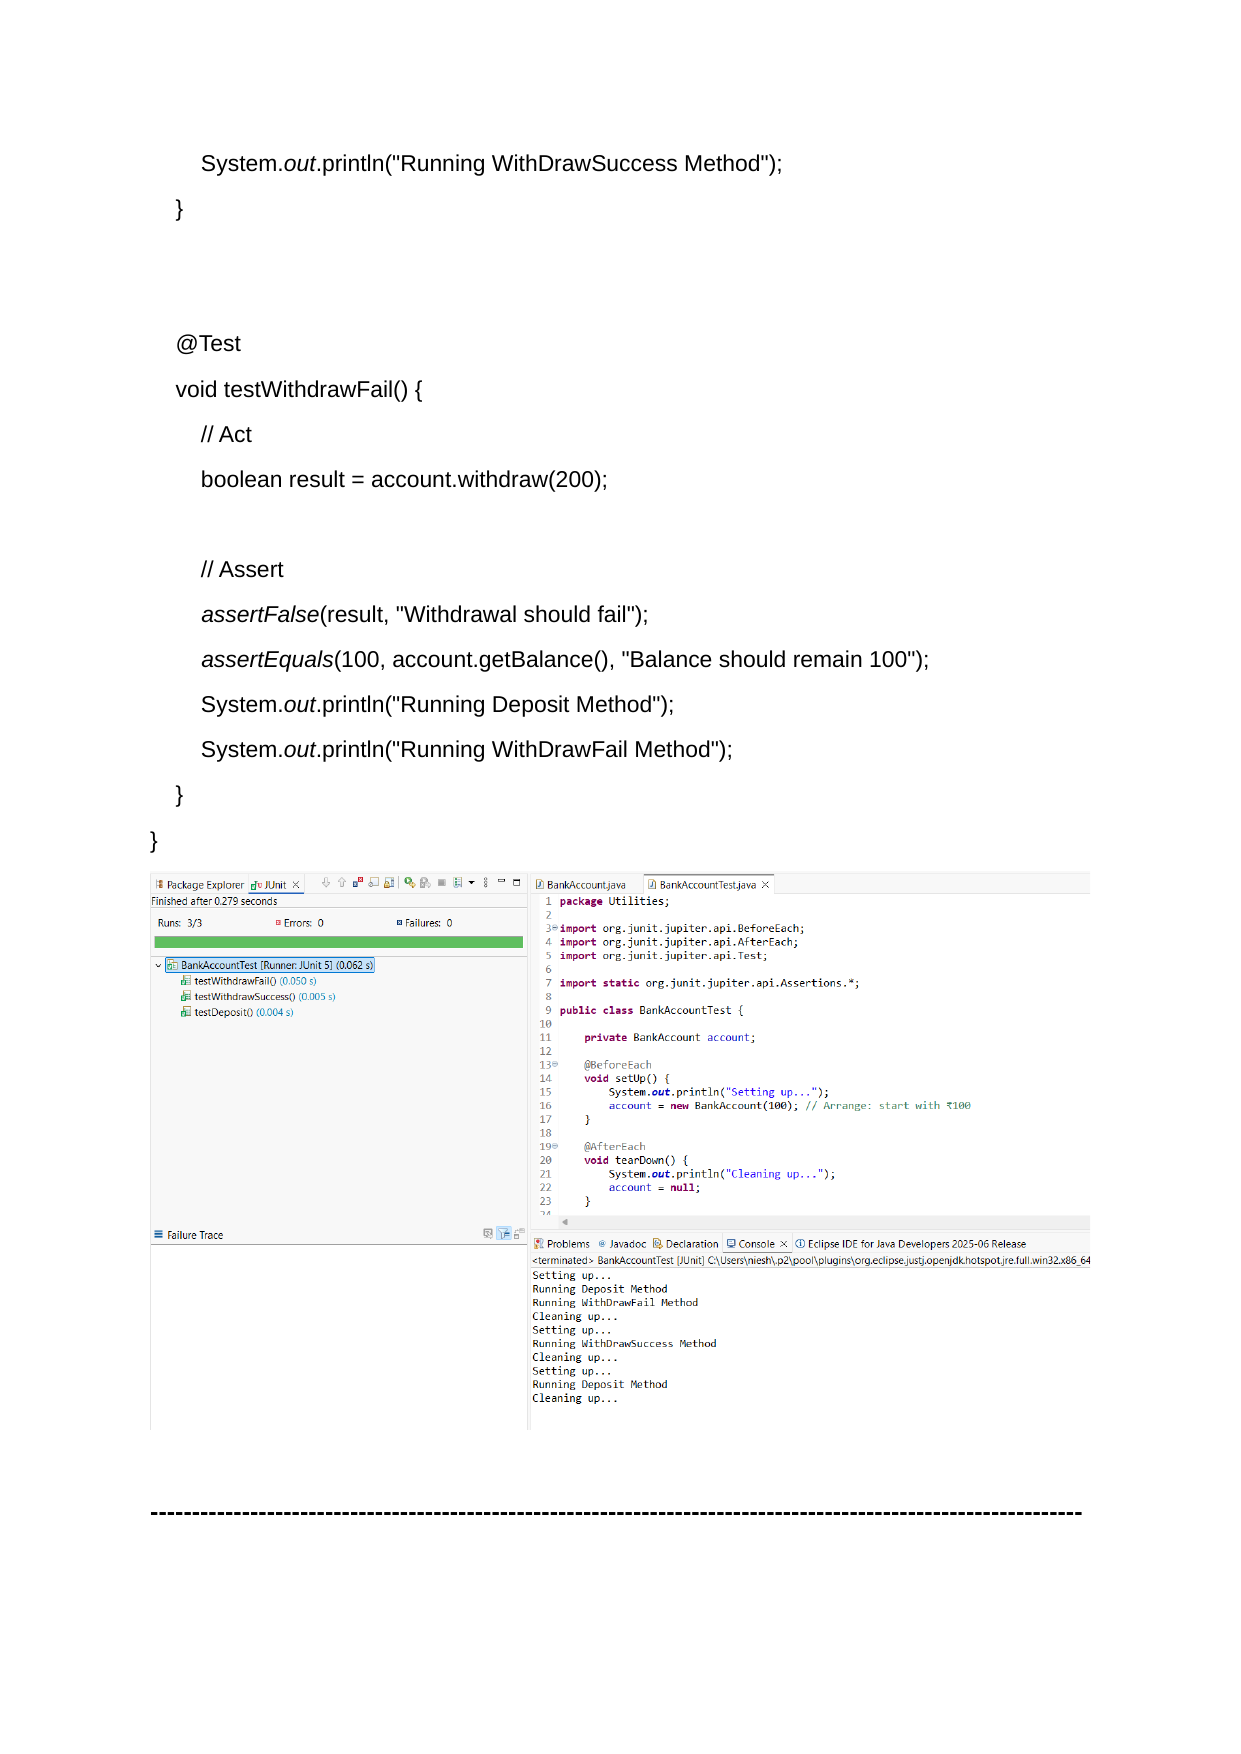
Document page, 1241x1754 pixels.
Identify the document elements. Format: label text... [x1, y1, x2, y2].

text System.out.println("Running Deposit Method"); [150, 691, 1090, 718]
text assertEquals(100, account.getBalance(), "Balance should remain 100"); [150, 646, 1090, 672]
text } [150, 781, 1090, 808]
picture [150, 871, 1091, 1430]
text // Act [150, 421, 1090, 447]
text void testWithdrawFail() { [150, 376, 1090, 402]
text // Assert [150, 556, 1090, 582]
text } [150, 827, 1090, 853]
text System.out.println("Running WithDrawFail Method"); [150, 736, 1090, 763]
text ---------------------------------------------------------------------------------------------------------------- [150, 1496, 1090, 1525]
text System.out.println("Running WithDrawSuccess Method"); [150, 150, 1090, 176]
text boolean result = account.withdraw(200); [150, 466, 1090, 492]
text assertFalse(result, "Withdrawal should fail"); [150, 601, 1090, 627]
text @Test [150, 330, 1090, 357]
text } [150, 195, 1090, 221]
